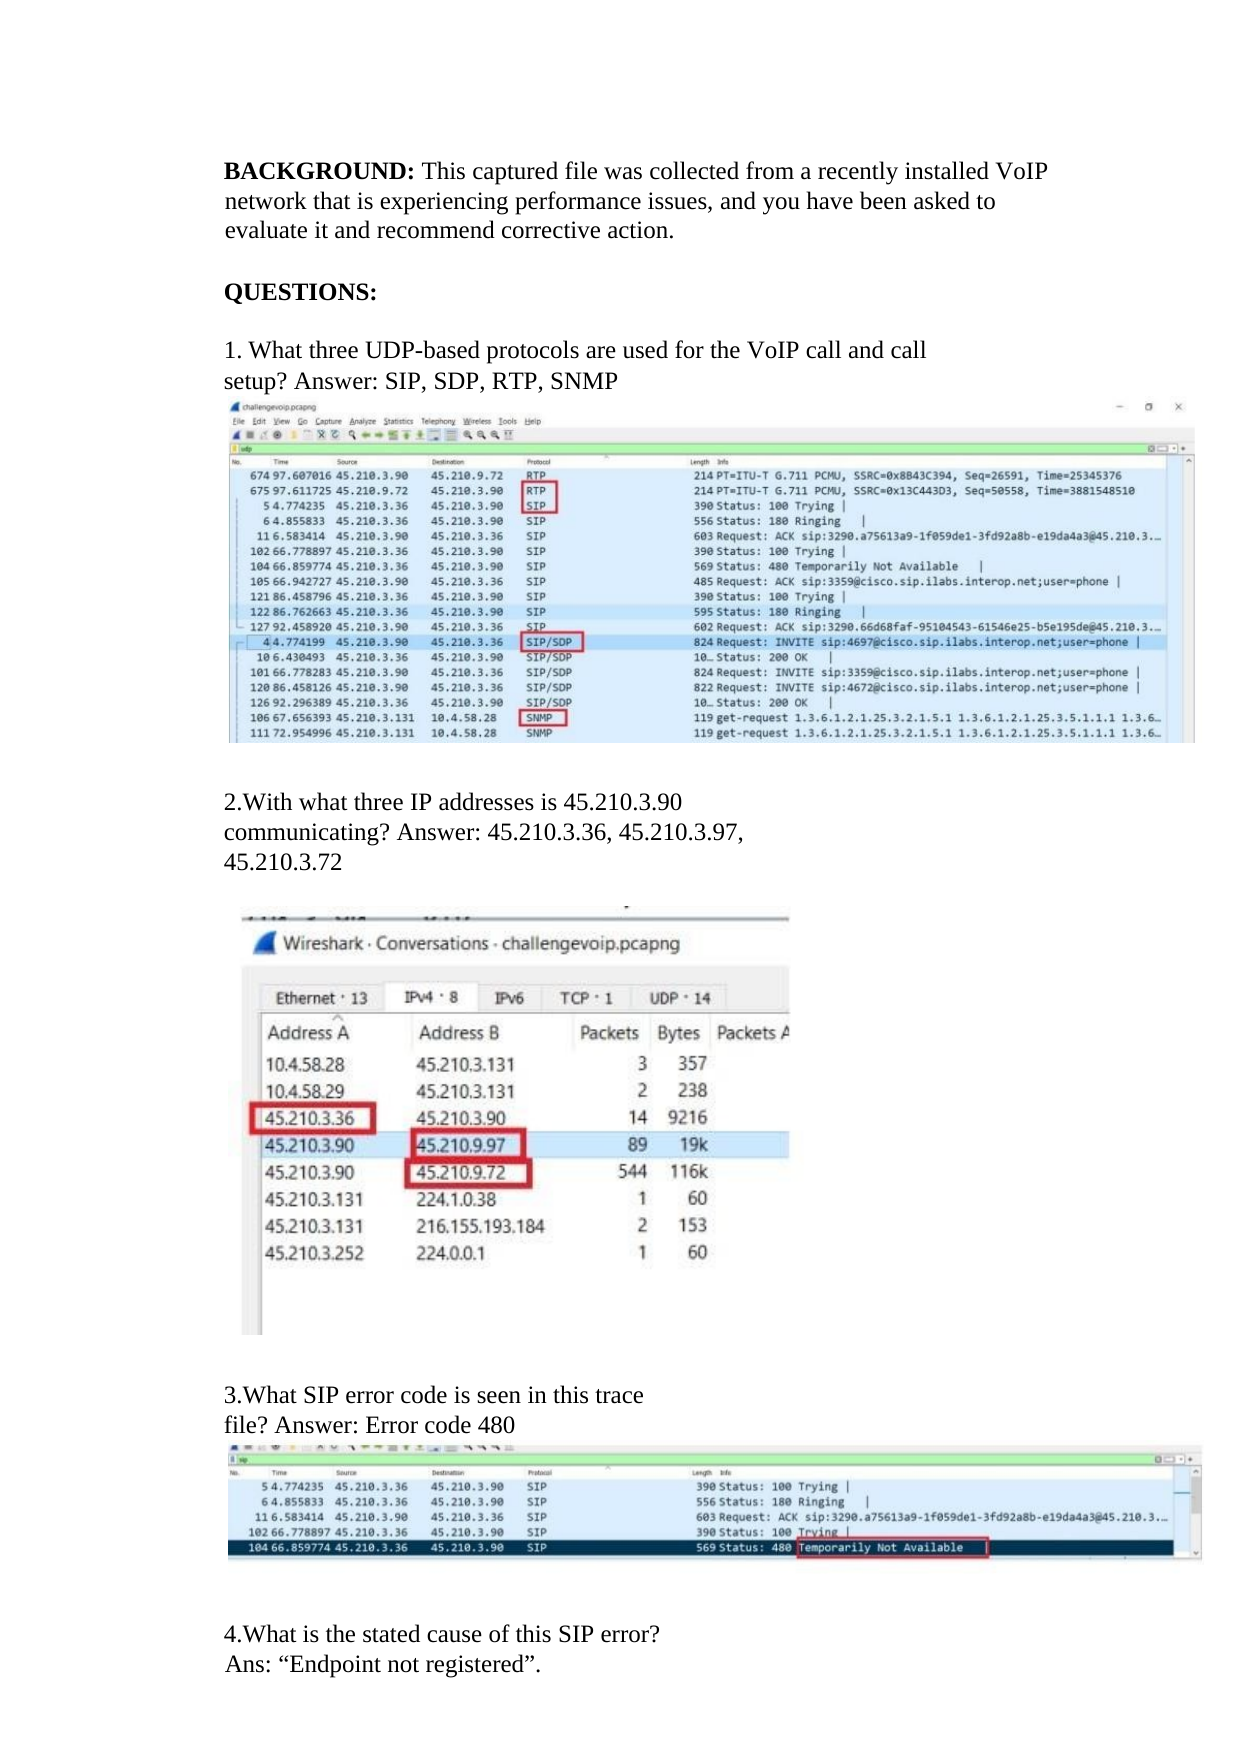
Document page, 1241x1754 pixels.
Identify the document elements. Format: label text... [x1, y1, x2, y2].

list With what three IP addresses is 45.210.3.90 communicating? Answer: 45.210.3.36, 45.210.3.97, 45.210.3.72 [223, 787, 817, 876]
list What three UDP-based protocols are used for the VoIP call and call setup? Answer: SIP, SDP, RTP, SNMP [223, 336, 957, 395]
picture [228, 1440, 1205, 1574]
list What SIP error code is seen in this trace file? Answer: Error code 480 [223, 1380, 658, 1439]
text BACKGROUND: This captured file was collected from a recently installed VoIP network that is experiencing performance issues, and you have been asked to evaluate it and recommend corrective action. [223, 156, 1070, 244]
picture [228, 396, 1203, 743]
subtitle QUESTIONS: [223, 277, 1180, 305]
picture [228, 906, 805, 1335]
list What is the stated cause of this SIP error? Ans: “Endpoint not registered”. [223, 1619, 676, 1678]
